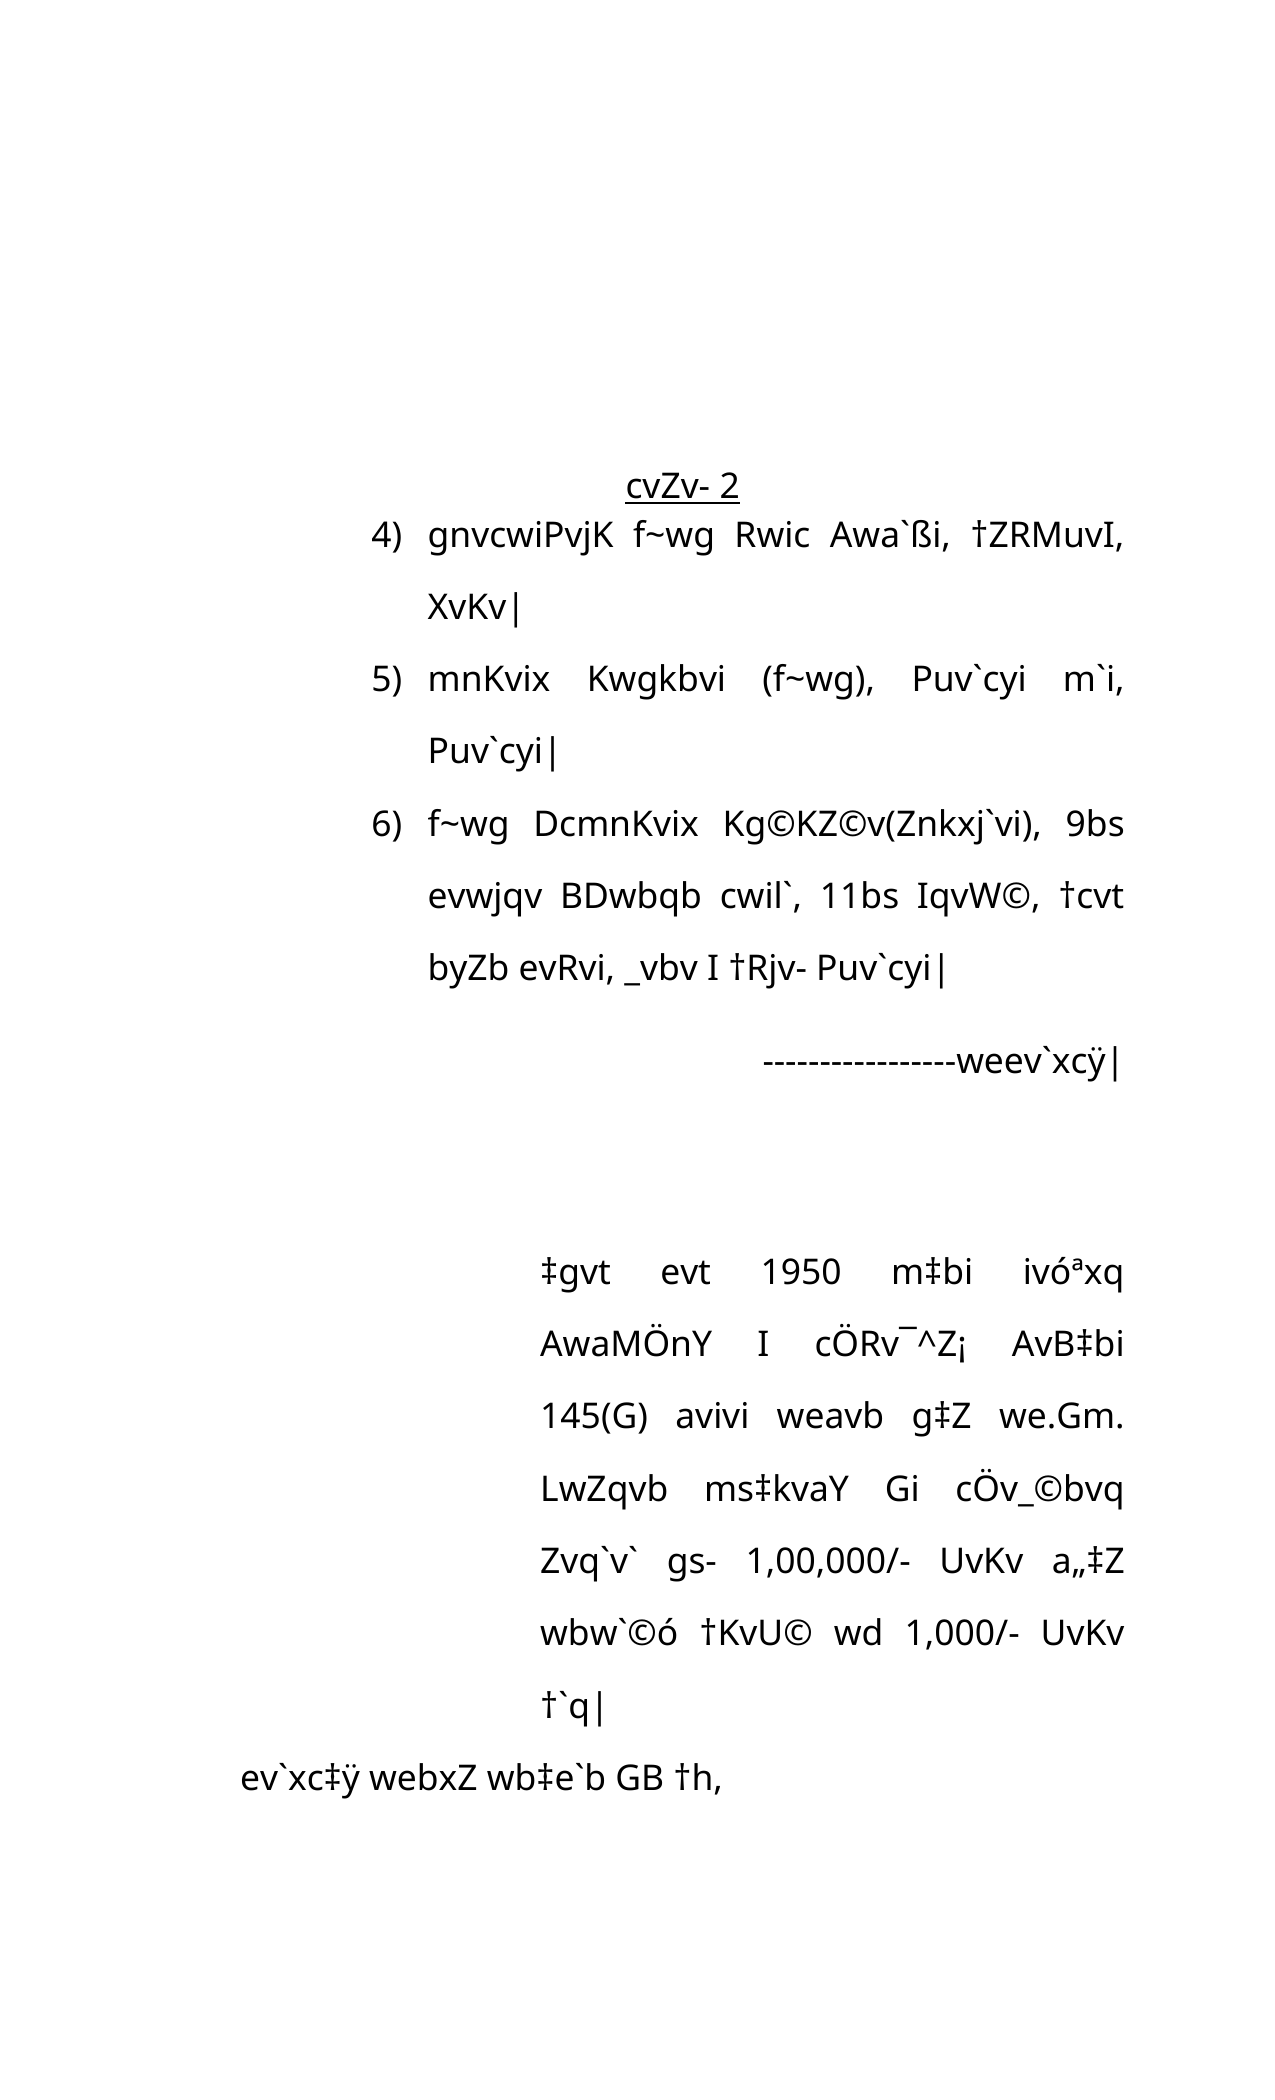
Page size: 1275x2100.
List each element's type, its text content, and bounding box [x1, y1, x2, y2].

text ‡gvt evt 1950 m‡bi ivóªxq AwaMÖnY I cÖRv¯^Z¡ AvB‡bi 145(G) avivi weavb g‡Z we.Gm. LwZqvb ms‡kvaY Gi cÖv_©bvq Zvq`v` gs- 1,00,000/- UvKv a„‡Z wbw`©ó †KvU© wd 1,000/- UvKv †`q| [540, 1246, 1125, 1728]
list mnKvix Kwgkbvi (f~wg), Puv`cyi m`i, Puv`cyi| [371, 654, 1125, 774]
text ev`xc‡ÿ webxZ wb‡e`b GB †h, [240, 1752, 1125, 1801]
list f~wg DcmnKvix Kg©KZ©v(Znkxj`vi), 9bs evwjqv BDwbqb cwil`, 11bs IqvW©, †cvt byZb evRvi, _vbv I †Rjv- Puv`cyi| [371, 798, 1125, 991]
text -----------------weev`xcÿ| [240, 1036, 1125, 1084]
list gnvcwiPvjK f~wg Rwic Awa`ßi, †ZRMuvI, XvKv| [371, 509, 1125, 629]
